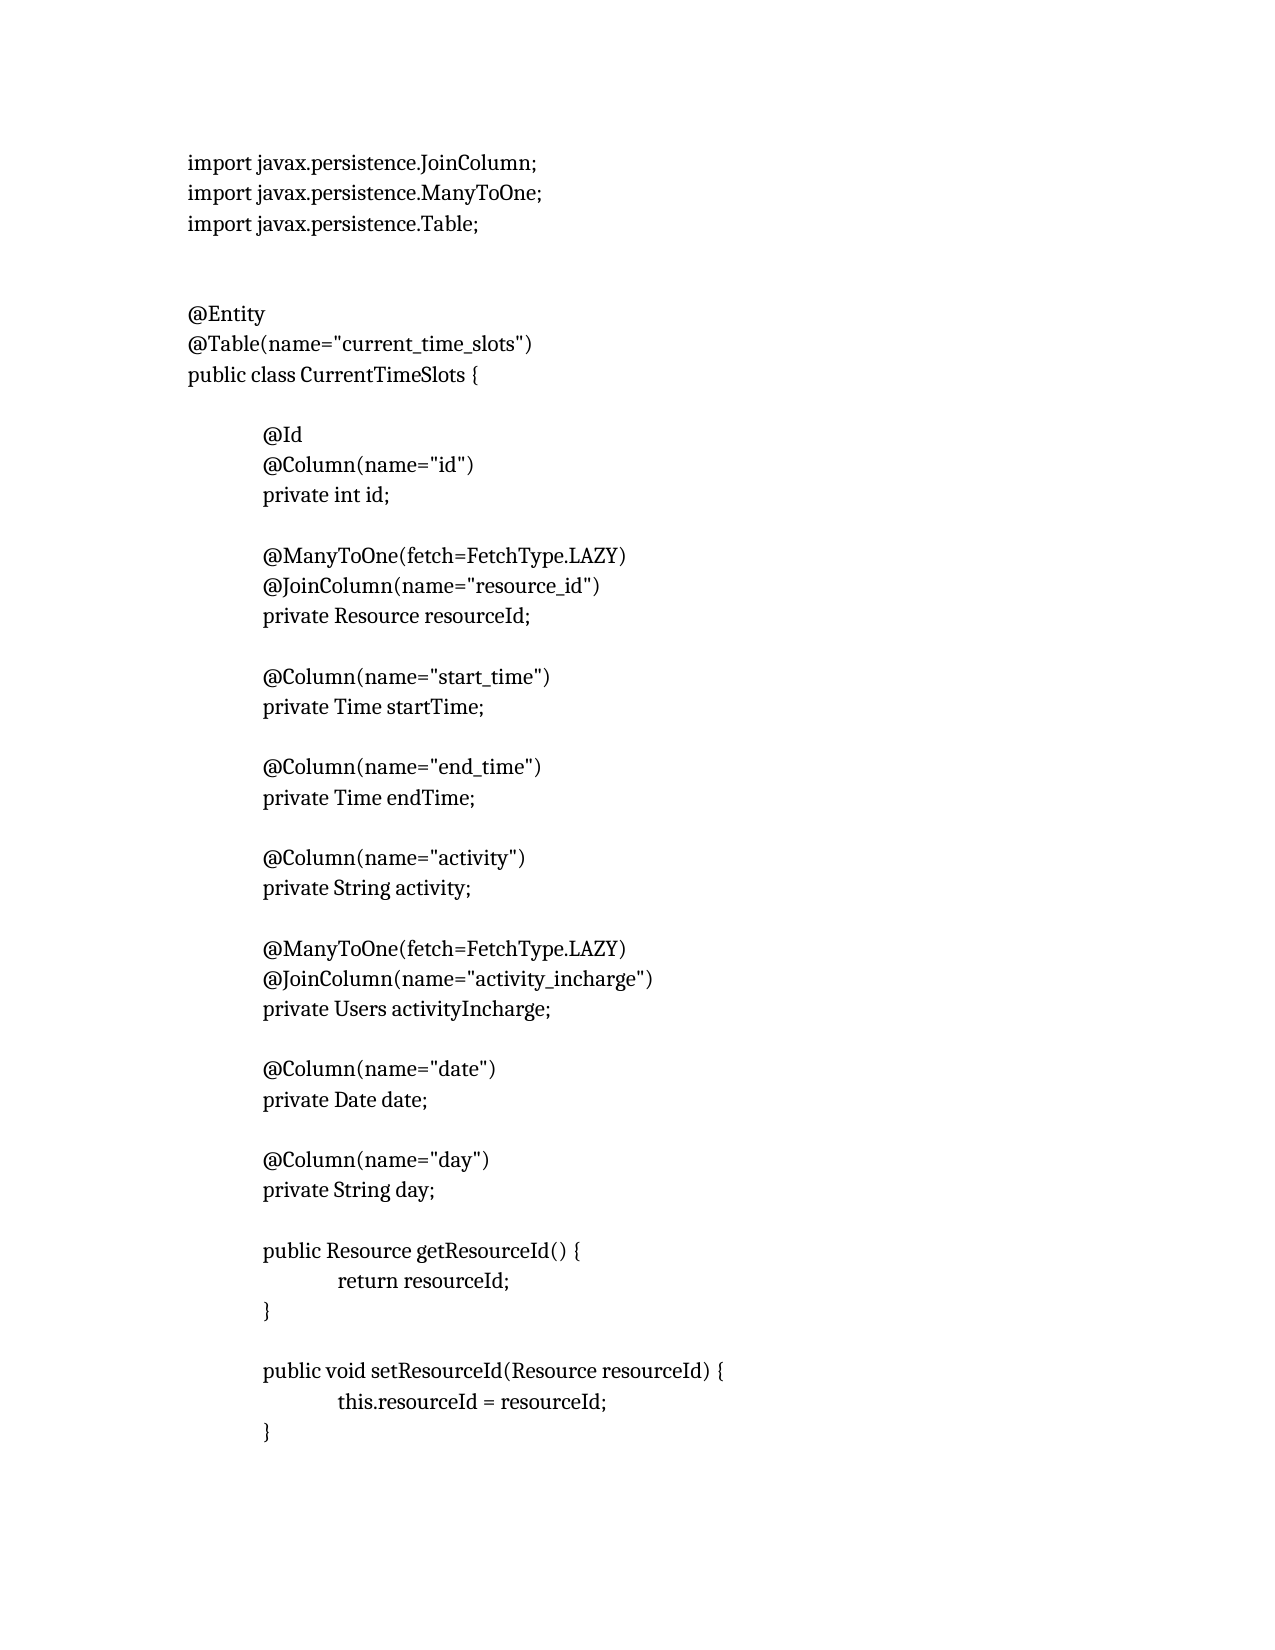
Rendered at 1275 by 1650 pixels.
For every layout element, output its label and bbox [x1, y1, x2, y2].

text [187, 150, 1087, 1475]
